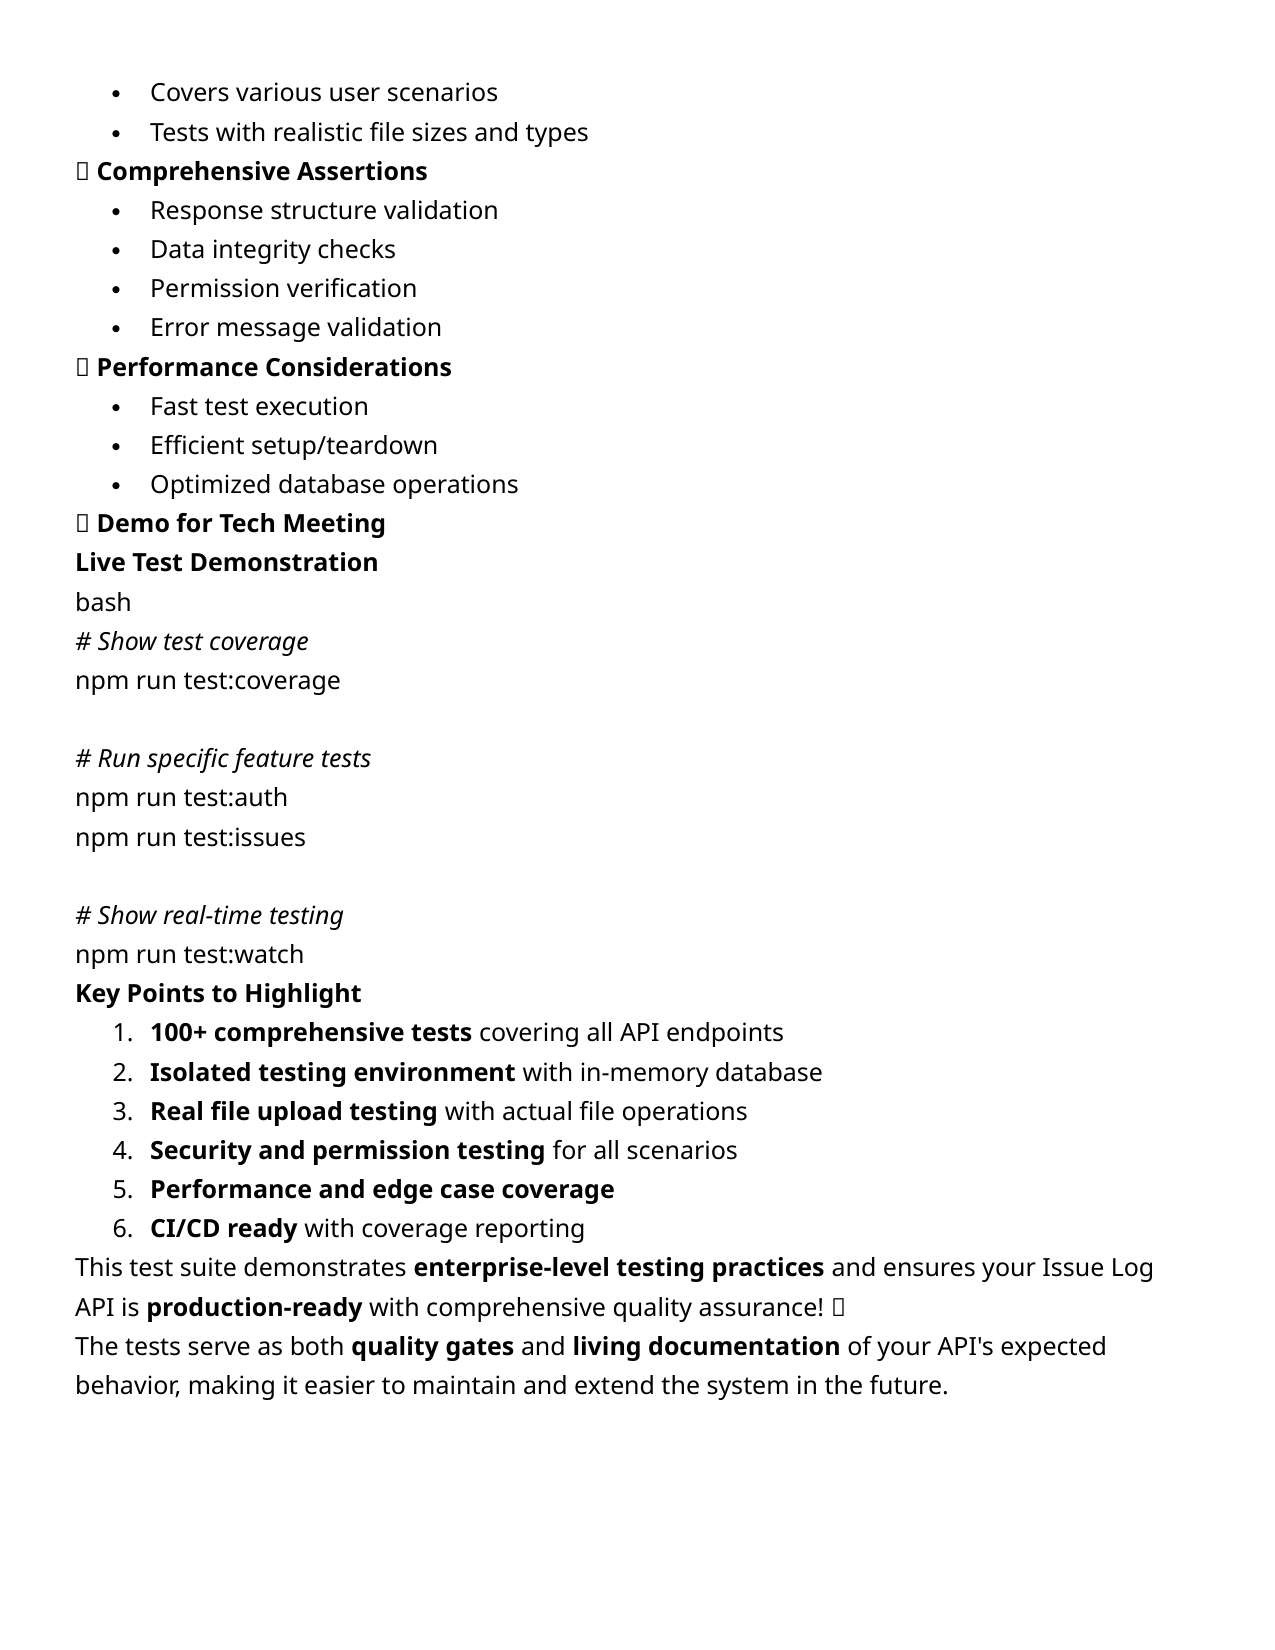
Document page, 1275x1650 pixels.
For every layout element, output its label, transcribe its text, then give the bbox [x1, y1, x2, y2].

list Real file upload testing with actual file operations [112, 1093, 1200, 1127]
list Error message validation [112, 310, 1200, 344]
list Data integrity checks [112, 232, 1200, 266]
text bash [75, 584, 1200, 618]
text This test suite demonstrates enterprise-level testing practices and ensures your Issue Log API is production-ready with comprehensive quality assurance! 🚀 [75, 1250, 1200, 1323]
text npm run test:coverage [75, 662, 1200, 697]
list Fast test execution [112, 388, 1200, 422]
list Isolated testing environment with in-memory database [112, 1054, 1200, 1088]
text The tests serve as both quality gates and living documentation of your API's expected behavior, making it easier to maintain and extend the system in the future. [75, 1328, 1200, 1402]
list Covers various user scenarios [112, 75, 1200, 109]
list Security and permission testing for all scenarios [112, 1132, 1200, 1167]
list Permission verification [112, 271, 1200, 305]
list Efficient setup/teardown [112, 427, 1200, 462]
text npm run test:issues [75, 819, 1200, 853]
text ✅ Performance Considerations [75, 349, 1200, 383]
text 🎪 Demo for Tech Meeting [75, 506, 1200, 540]
text # Show test coverage [75, 623, 1200, 657]
list Optimized database operations [112, 467, 1200, 501]
text ✅ Comprehensive Assertions [75, 153, 1200, 187]
text Live Test Demonstration [75, 545, 1200, 579]
text npm run test:auth [75, 780, 1200, 814]
text # Run specific feature tests [75, 741, 1200, 775]
text # Show real-time testing [75, 897, 1200, 932]
list 100+ comprehensive tests covering all API endpoints [112, 1015, 1200, 1049]
list Response structure validation [112, 192, 1200, 227]
list CI/CD ready with coverage reporting [112, 1211, 1200, 1245]
list Tests with realistic file sizes and types [112, 114, 1200, 148]
text npm run test:watch [75, 937, 1200, 971]
list Performance and edge case coverage [112, 1172, 1200, 1206]
text Key Points to Highlight [75, 976, 1200, 1010]
